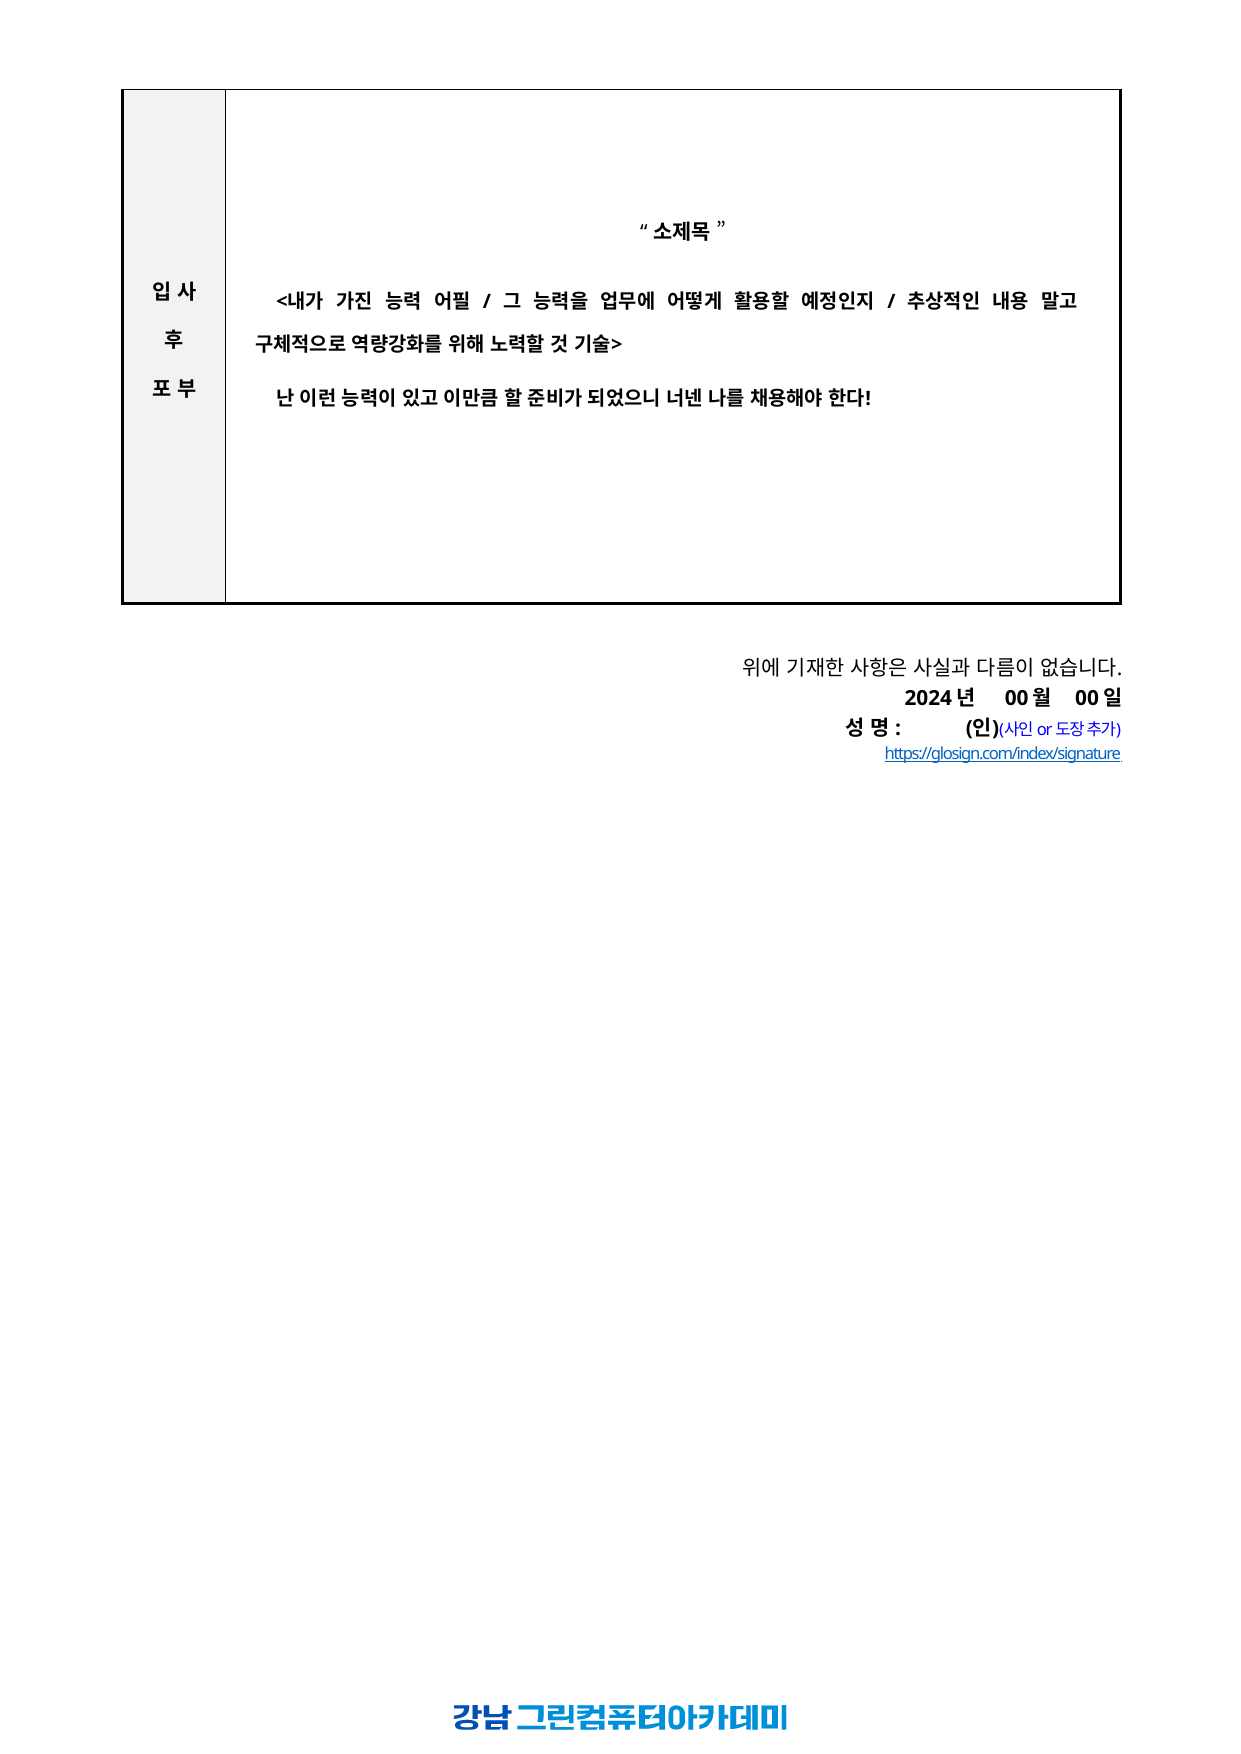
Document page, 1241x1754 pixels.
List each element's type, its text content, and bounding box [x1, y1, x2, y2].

picture [553, 1705, 568, 1716]
text https://glosign.com/index/signature [118, 742, 1122, 764]
picture [666, 1705, 672, 1730]
picture [694, 1705, 718, 1730]
picture [681, 1705, 688, 1730]
table_cell 입 사 후 포 부 [124, 90, 225, 602]
table_cell “ 소제목 ” <내가 가진 능력 어필 / 그 능력을 업무에 어떻게 활용할 예정인지 / 추상적인 내용 말고 구체적으로 역량강화를 위해 노력할 것 기술> 난 이런 능력이 있고 이만큼 할 준비가 되었으니 너넨 나를 채용해야 한다! [226, 90, 1119, 602]
text 위에 기재한 사항은 사실과 다름이 없습니다. [118, 651, 1122, 681]
picture [585, 1714, 599, 1720]
picture [453, 1705, 588, 1730]
picture [646, 1718, 659, 1724]
picture [758, 1705, 781, 1730]
text 2024년 00월 00일 [118, 681, 1122, 711]
picture [734, 1726, 746, 1730]
picture [674, 1710, 679, 1724]
text 성 명 : (인)(사인 or 도장 추가) [118, 711, 1122, 742]
picture [725, 1705, 730, 1730]
picture [737, 1705, 746, 1724]
picture [605, 1705, 659, 1730]
picture [646, 1705, 659, 1716]
